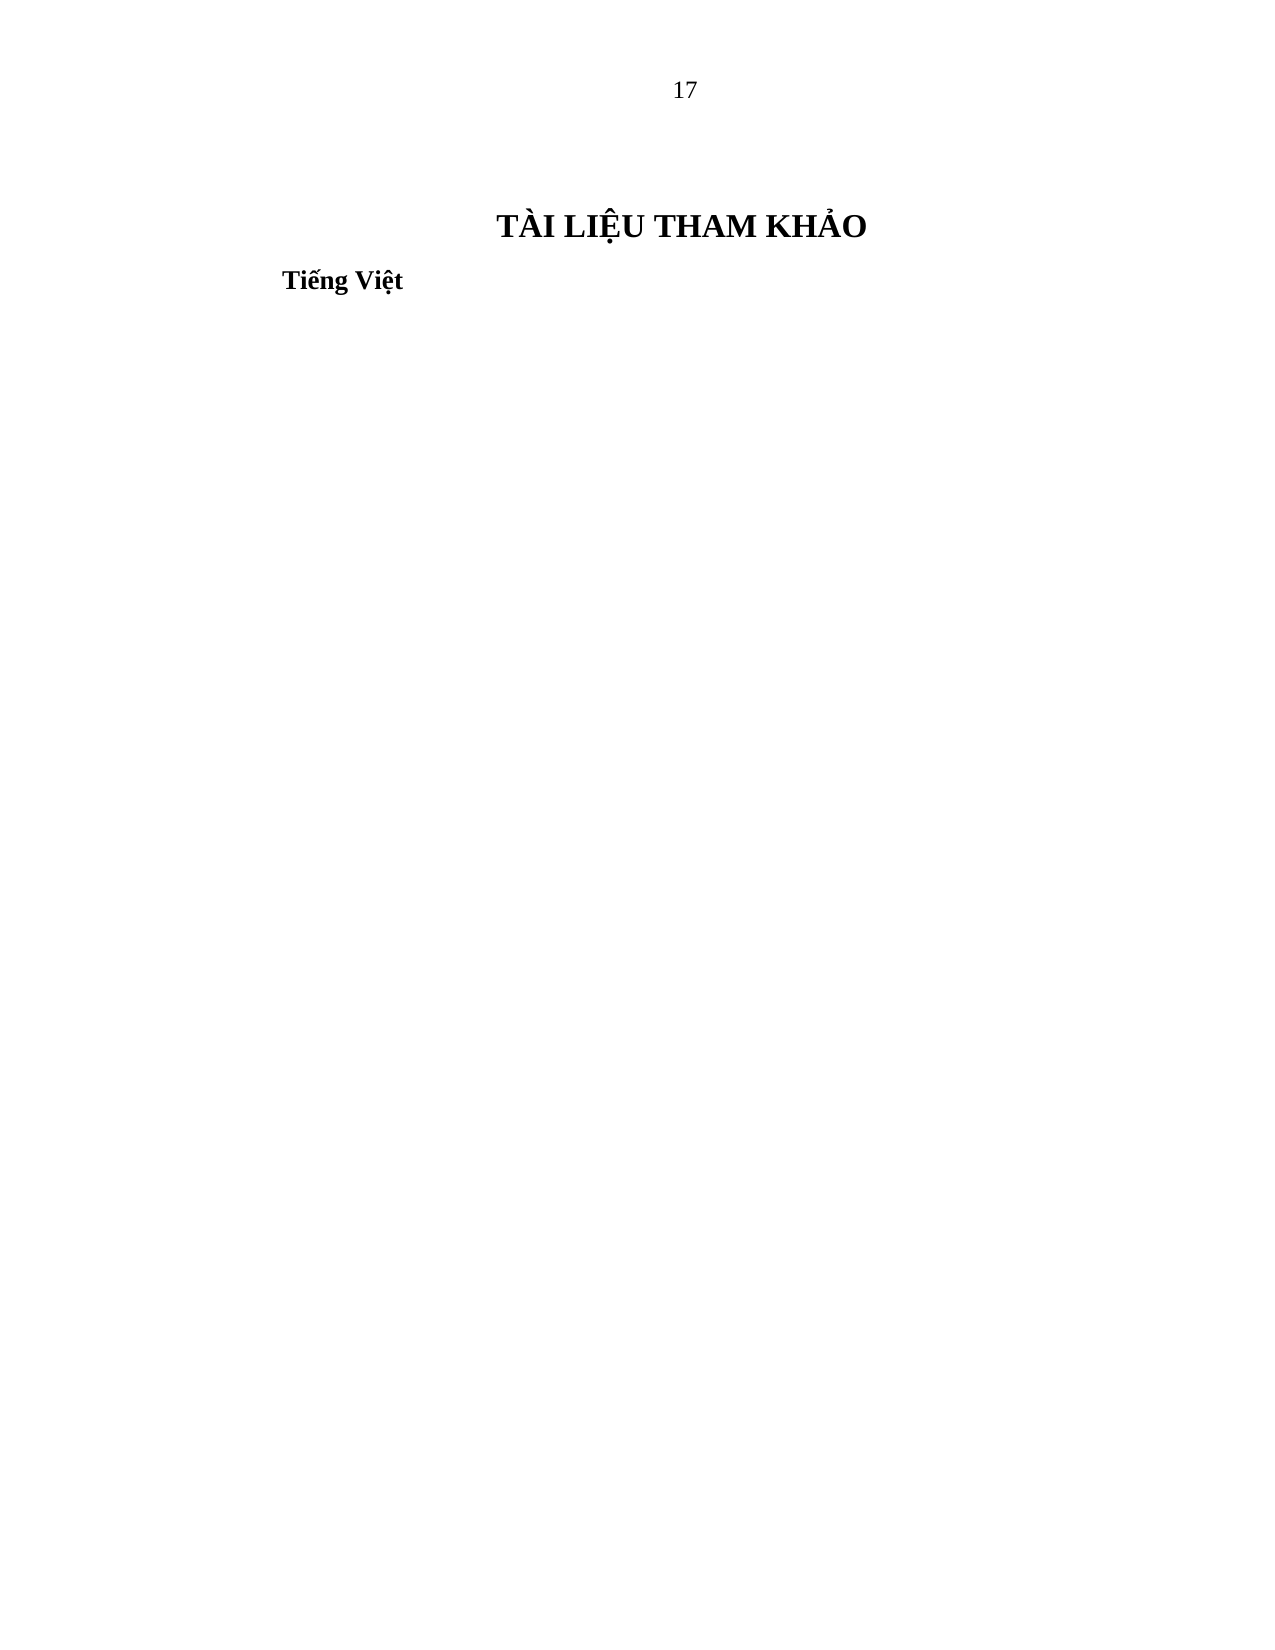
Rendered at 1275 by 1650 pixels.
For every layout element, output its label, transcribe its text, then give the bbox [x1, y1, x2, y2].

text Tiếng Việt [244, 264, 1157, 295]
text TÀI LIỆU THAM KHẢO [207, 207, 1157, 245]
